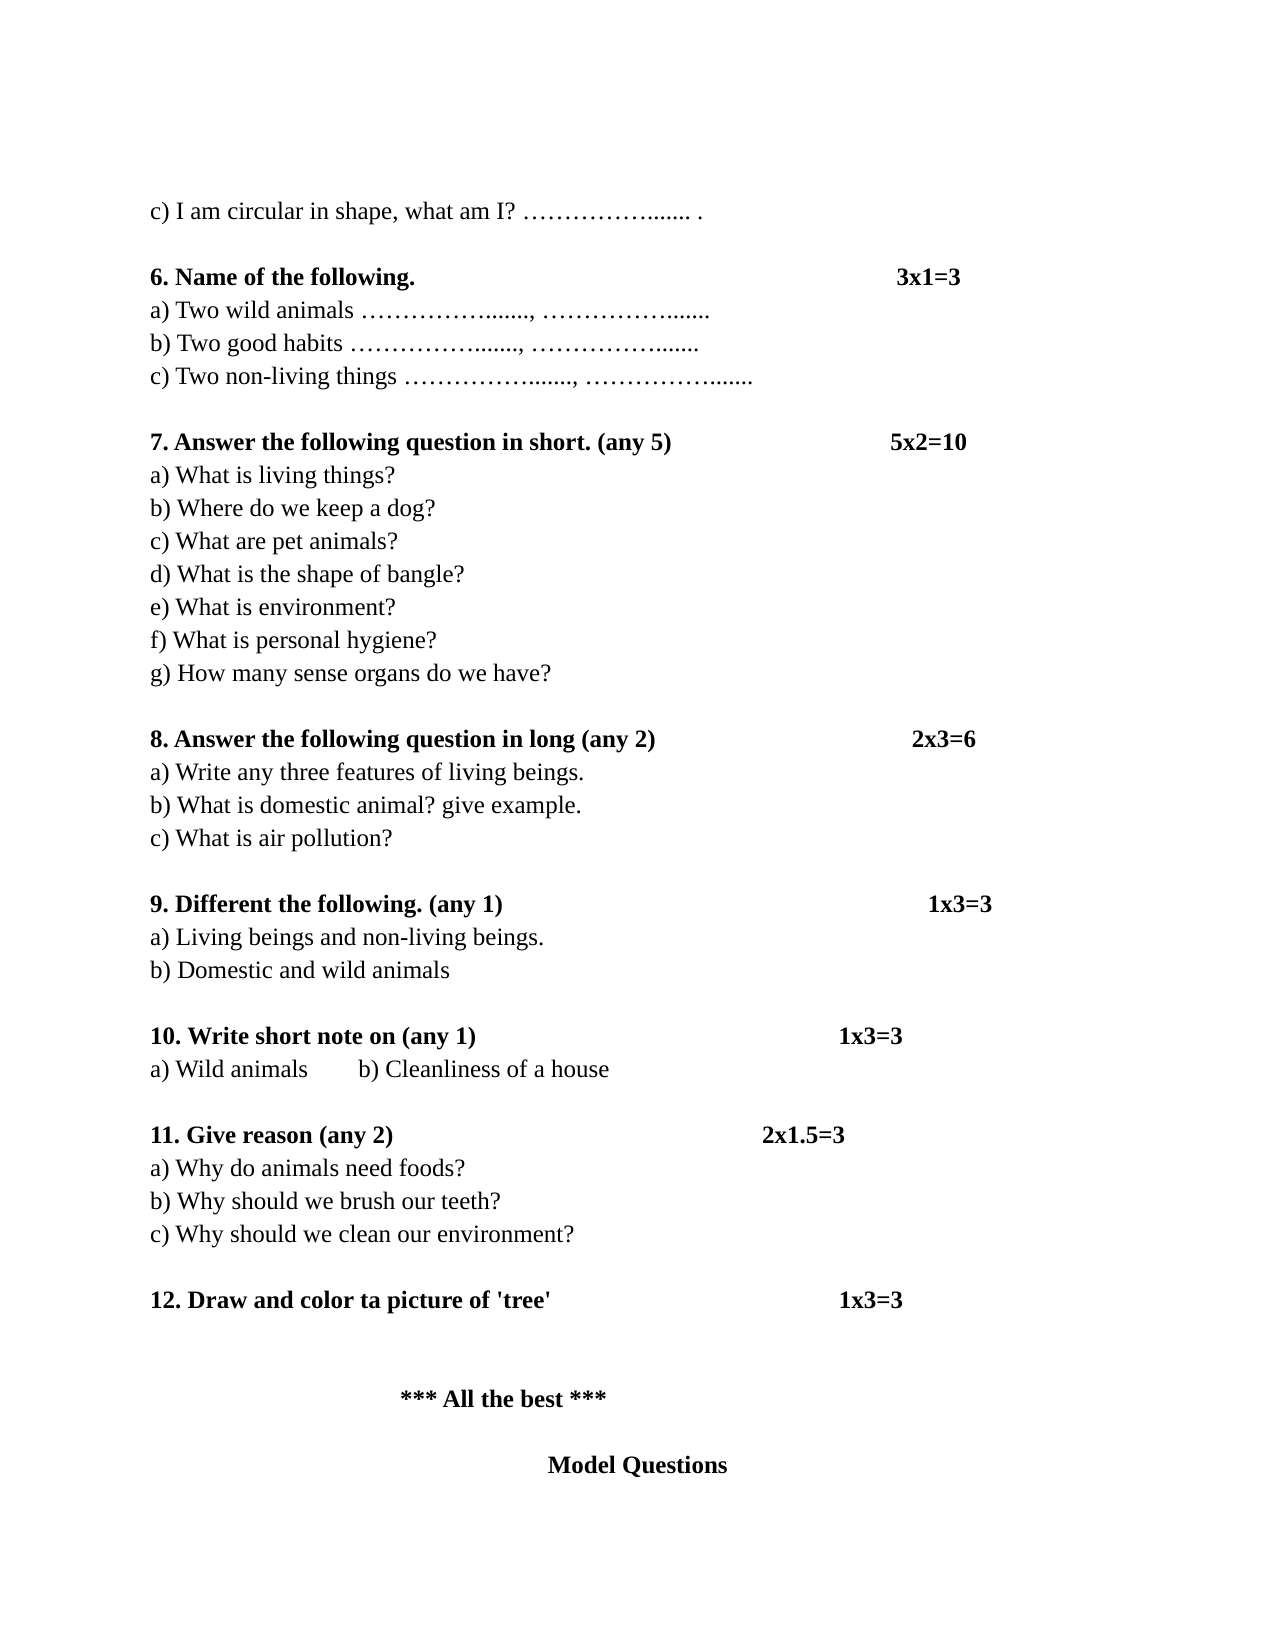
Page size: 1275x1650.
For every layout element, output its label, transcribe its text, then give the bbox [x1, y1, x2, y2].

text 11. Give reason (any 2) 2x1.5=3 [150, 1120, 1125, 1149]
text g) How many sense organs do we have? [150, 658, 1125, 687]
text a) What is living things? [150, 460, 1125, 489]
text 10. Write short note on (any 1) 1x3=3 [150, 1021, 1125, 1050]
text c) Why should we clean our environment? [150, 1219, 1125, 1248]
text a) Why do animals need foods? [150, 1153, 1125, 1182]
text Model Questions [150, 1451, 1125, 1479]
text c) What are pet animals? [150, 526, 1125, 555]
text b) Where do we keep a dog? [150, 493, 1125, 522]
text 6. Name of the following. 3x1=3 [150, 262, 1125, 291]
text a) Living beings and non-living beings. [150, 922, 1125, 951]
text 7. Answer the following question in short. (any 5) 5x2=10 [150, 427, 1125, 456]
text a) Two wild animals ……………......., ……………....... [150, 295, 1125, 324]
text a) Write any three features of living beings. [150, 757, 1125, 786]
text b) Two good habits ……………......., ……………....... [150, 328, 1125, 357]
text 9. Different the following. (any 1) 1x3=3 [150, 889, 1125, 918]
text c) I am circular in shape, what am I? ……………....... . [150, 196, 1125, 224]
text e) What is environment? [150, 592, 1125, 621]
text b) Domestic and wild animals [150, 955, 1125, 984]
text b) Why should we brush our teeth? [150, 1186, 1125, 1215]
text *** All the best *** [150, 1384, 1125, 1413]
text 12. Draw and color ta picture of 'tree' 1x3=3 [150, 1286, 1125, 1314]
text c) What is air pollution? [150, 823, 1125, 852]
text f) What is personal hygiene? [150, 625, 1125, 654]
text 8. Answer the following question in long (any 2) 2x3=6 [150, 724, 1125, 753]
text b) What is domestic animal? give example. [150, 790, 1125, 819]
text c) Two non-living things ……………......., ……………....... [150, 361, 1125, 390]
text d) What is the shape of bangle? [150, 559, 1125, 588]
text a) Wild animals b) Cleanliness of a house [150, 1054, 1125, 1083]
